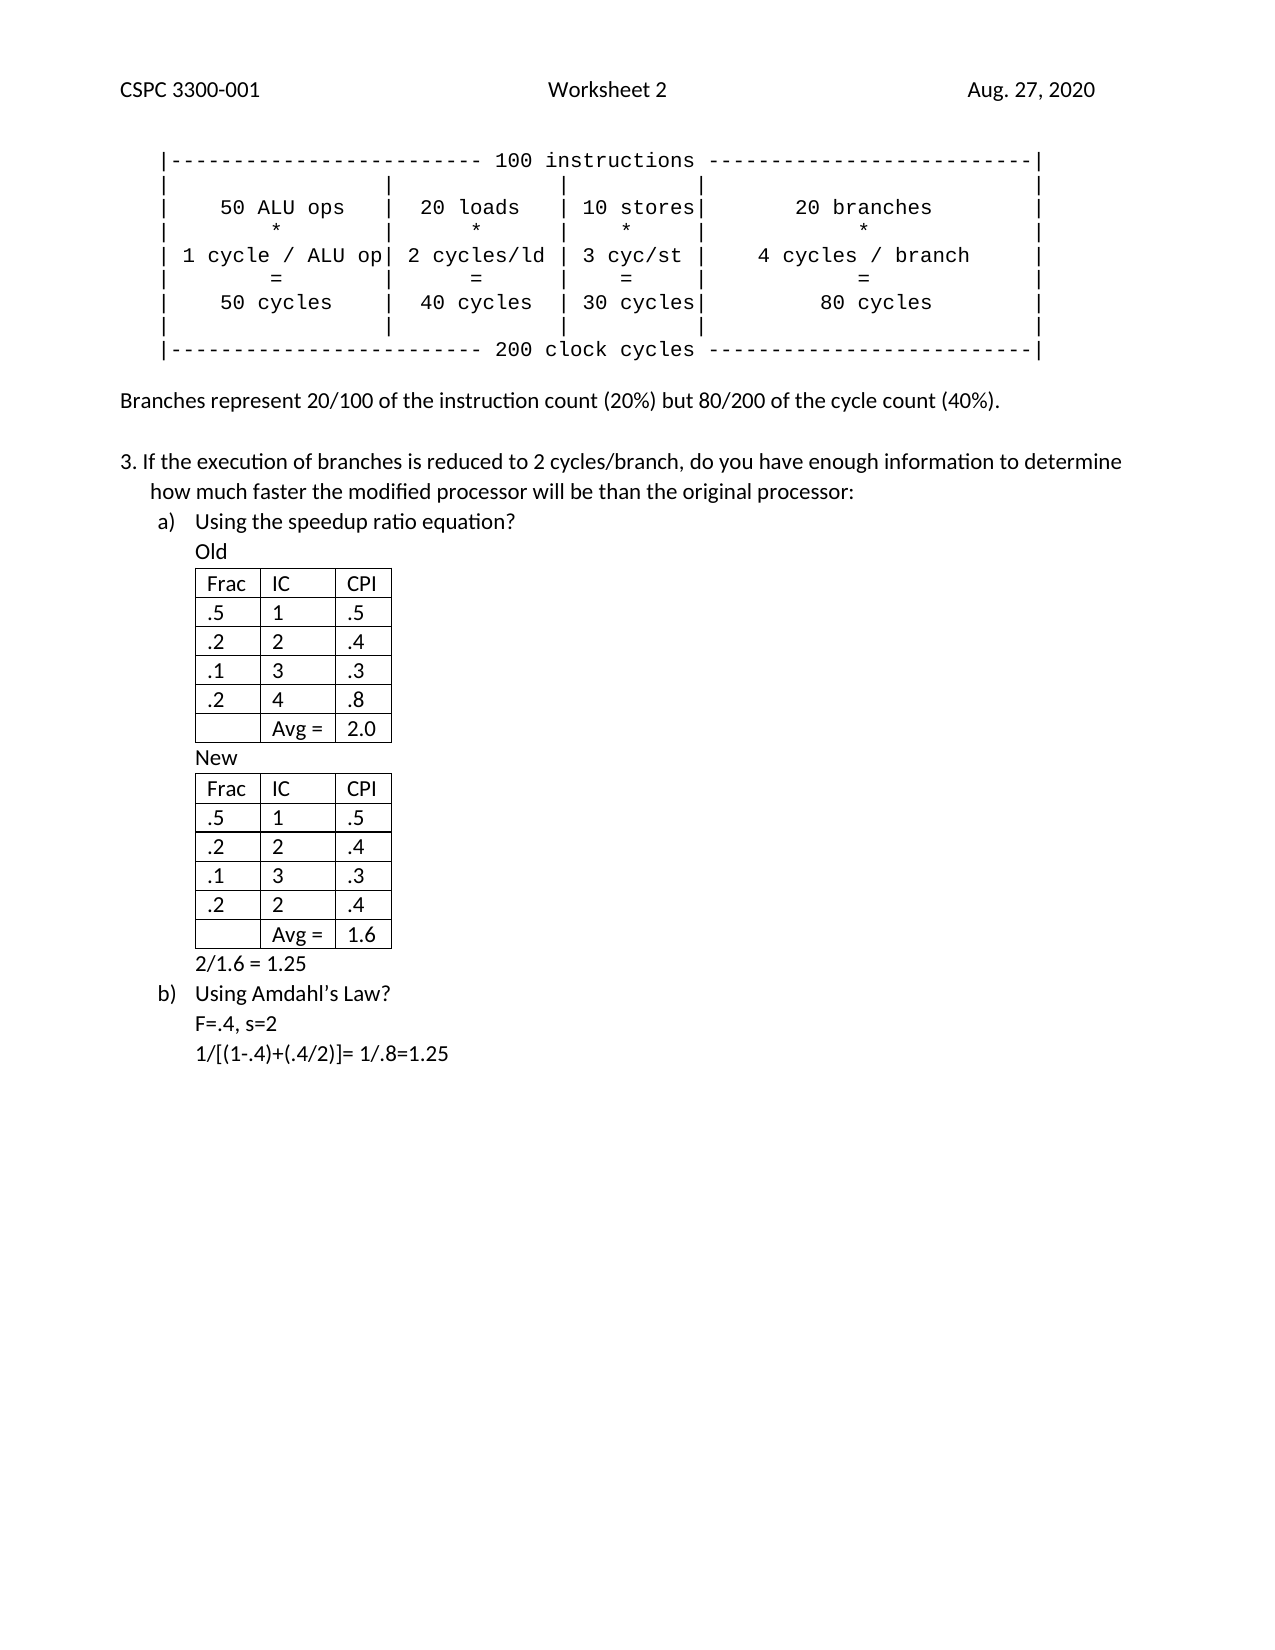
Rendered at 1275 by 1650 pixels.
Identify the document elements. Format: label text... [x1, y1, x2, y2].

table_cell .4 [336, 833, 391, 861]
text 3. If the execution of branches is reduced to 2 cycles/branch, do you have enough information to determine how much faster the modified processor will be than the original processor: [120, 447, 1155, 505]
table_cell 1.6 [336, 920, 391, 948]
text |------------------------- 100 instructions --------------------------| [120, 150, 1155, 174]
table_cell 2.0 [336, 714, 391, 742]
table_cell .2 [196, 685, 260, 713]
table_cell .5 [196, 804, 260, 831]
table_cell .2 [196, 833, 260, 861]
table_cell .3 [336, 656, 391, 684]
table_cell Avg = [261, 714, 335, 742]
table_cell .5 [196, 598, 260, 626]
table_header CPI [336, 569, 391, 597]
table_cell .4 [336, 627, 391, 655]
text Branches represent 20/100 of the instruction count (20%) but 80/200 of the cycle count (40%). [120, 386, 1155, 414]
table_cell .5 [336, 598, 391, 626]
text | 1 cycle / ALU op| 2 cycles/ld | 3 cyc/st | 4 cycles / branch | [120, 244, 1155, 268]
text F=.4, s=2 [195, 1009, 1155, 1037]
text |------------------------- 200 clock cycles --------------------------| [120, 339, 1155, 363]
table_cell .2 [196, 627, 260, 655]
table_header Frac [196, 569, 260, 597]
text Old [195, 537, 1155, 566]
table_cell .2 [196, 891, 260, 919]
list Using Amdahl’s Law? [157, 979, 1155, 1007]
table_cell 1 [261, 598, 335, 626]
text 1/[(1-.4)+(.4/2)]= 1/.8=1.25 [195, 1039, 1155, 1067]
table_header CPI [336, 774, 391, 802]
table_cell .3 [336, 862, 391, 889]
list New [195, 743, 1155, 771]
table_cell .5 [336, 804, 391, 831]
text | | | | | [120, 174, 1155, 197]
text | | | | | [120, 316, 1155, 339]
table_cell 3 [261, 862, 335, 889]
table_cell .4 [336, 891, 391, 919]
table_cell 3 [261, 656, 335, 684]
text | 50 cycles | 40 cycles | 30 cycles| 80 cycles | [120, 292, 1155, 316]
table_header Frac [196, 774, 260, 802]
table_header IC [261, 774, 335, 802]
table_cell .1 [196, 656, 260, 684]
table_cell [196, 920, 260, 948]
text | = | = | = | = | [120, 268, 1155, 292]
list 2/1.6 = 1.25 [195, 949, 1155, 977]
text | 50 ALU ops | 20 loads | 10 stores| 20 branches | [120, 197, 1155, 221]
table_cell Avg = [261, 920, 335, 948]
table_cell 2 [261, 891, 335, 919]
table_cell 1 [261, 804, 335, 831]
table_cell 2 [261, 627, 335, 655]
table_header IC [261, 569, 335, 597]
table_cell .8 [336, 685, 391, 713]
table_cell 2 [261, 833, 335, 861]
text | * | * | * | * | [120, 221, 1155, 244]
table_cell .1 [196, 862, 260, 889]
list Using the speedup ratio equation? [157, 507, 1155, 535]
table_cell 4 [261, 685, 335, 713]
table_cell [196, 714, 260, 742]
